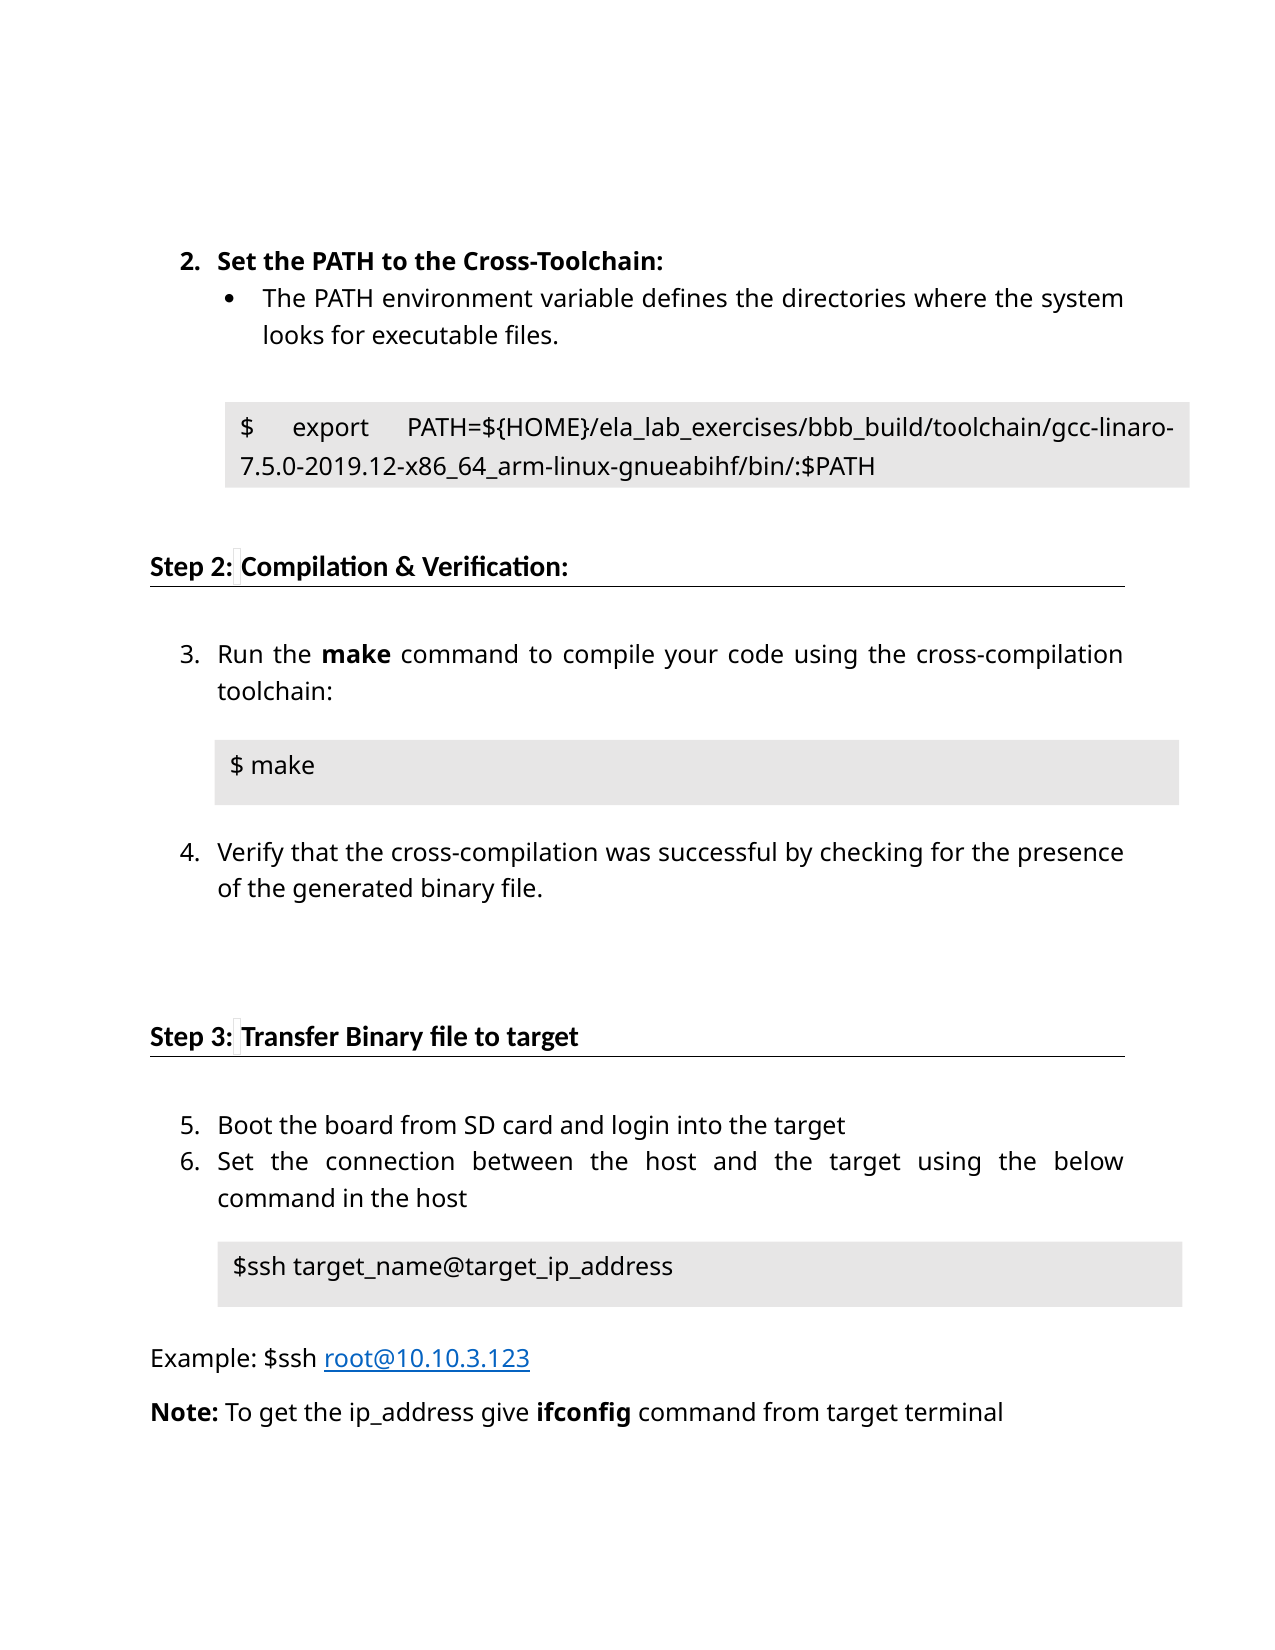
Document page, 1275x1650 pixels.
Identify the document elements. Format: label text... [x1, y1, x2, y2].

list Set the PATH to the Cross-Toolchain: [179, 244, 1125, 278]
list Run the make command to compile your code using the cross-compilation toolchain: [179, 637, 1125, 708]
subtitle Step 2: Compilation & Verification: [150, 548, 1125, 586]
list Boot the board from SD card and login into the target [179, 1107, 1125, 1141]
text Example: $ssh root@10.10.3.123 [150, 1341, 1125, 1375]
subtitle Step 3: Transfer Binary file to target [150, 1018, 1125, 1056]
list Verify that the cross-compilation was successful by checking for the presence of the generated binary file. [179, 834, 1125, 905]
list Set the connection between the host and the target using the below command in the host [179, 1144, 1125, 1215]
list The PATH environment variable defines the directories where the system looks for executable files. [225, 281, 1125, 351]
text Note: To get the ip_address give ifconfig command from target terminal [150, 1394, 1125, 1429]
